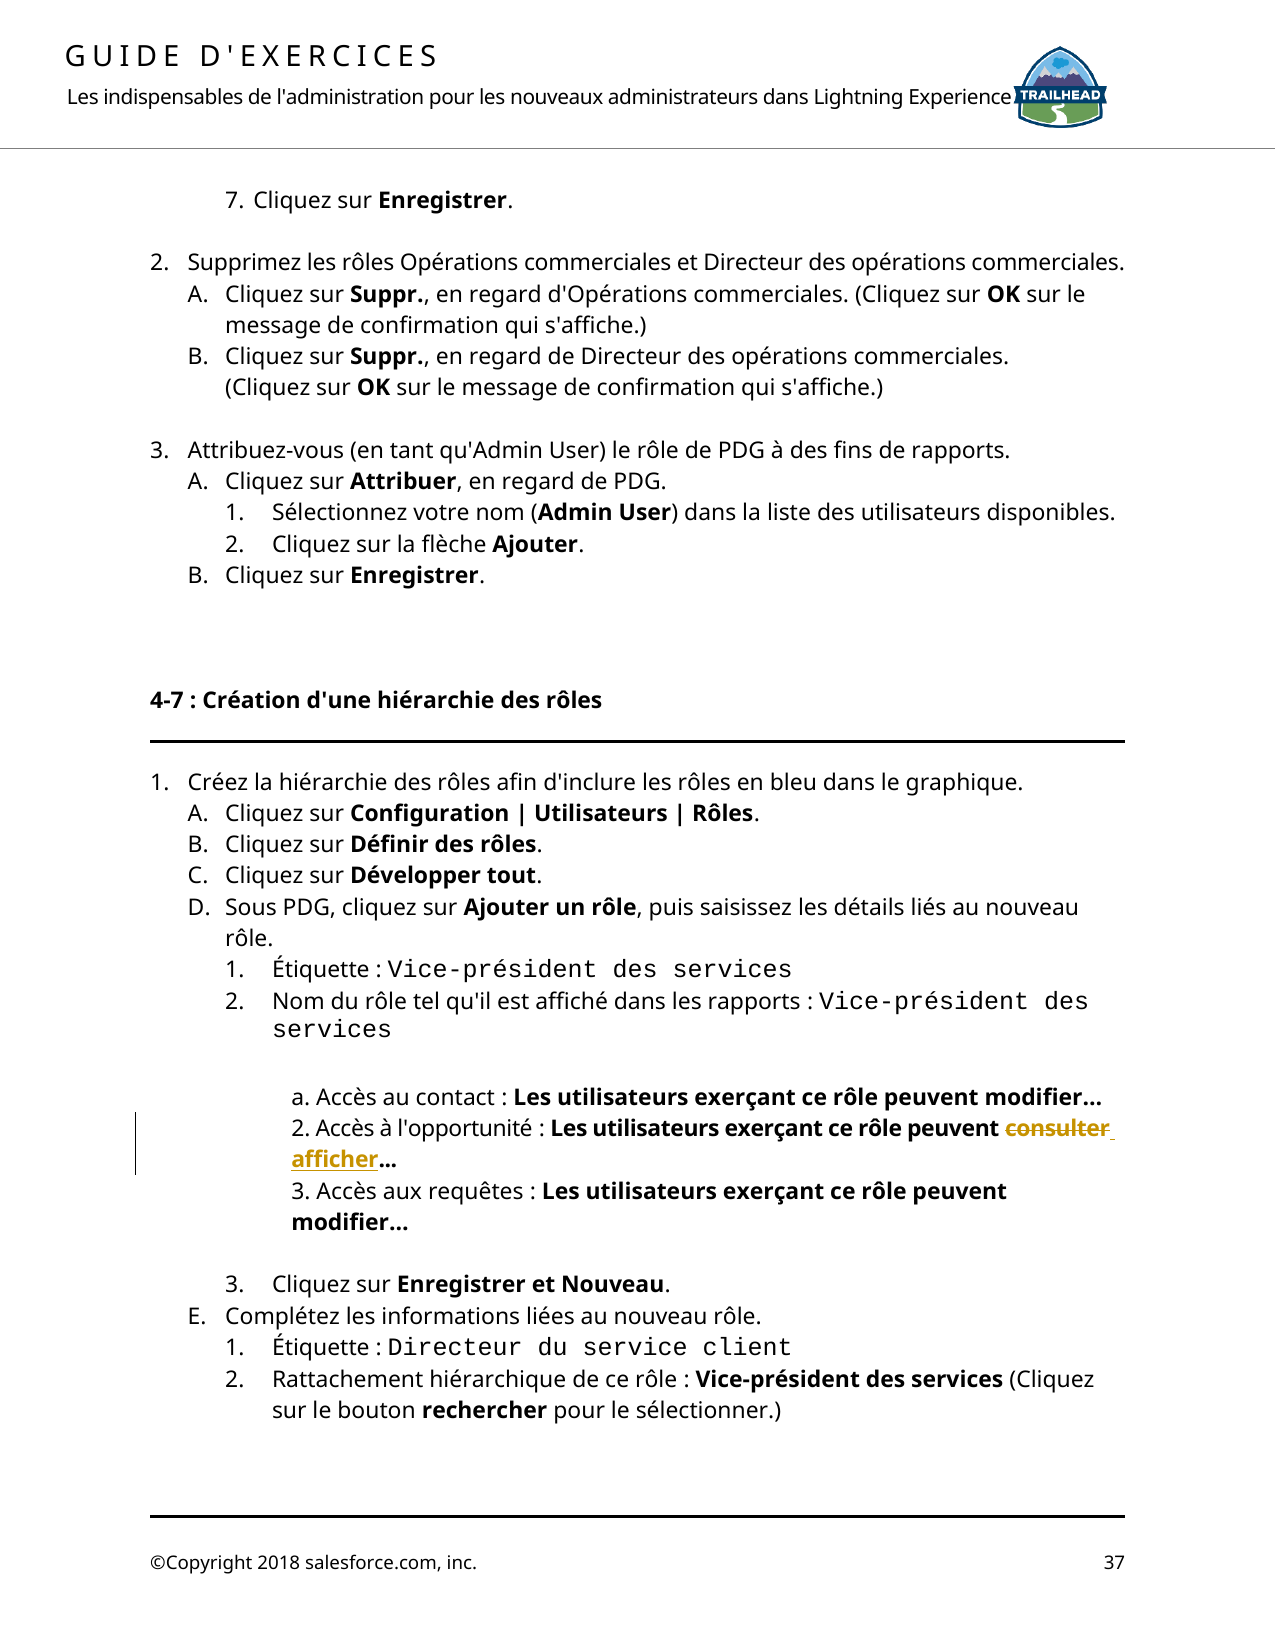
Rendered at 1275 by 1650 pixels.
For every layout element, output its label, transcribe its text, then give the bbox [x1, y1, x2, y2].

picture [1012, 46, 1108, 128]
subtitle . Accès à l'opportunité : Les utilisateurs exerçant ce rôle peuvent ... [253, 1112, 1125, 1174]
subtitle 4-7 : Création d'une hiérarchie des rôles [150, 684, 1125, 715]
